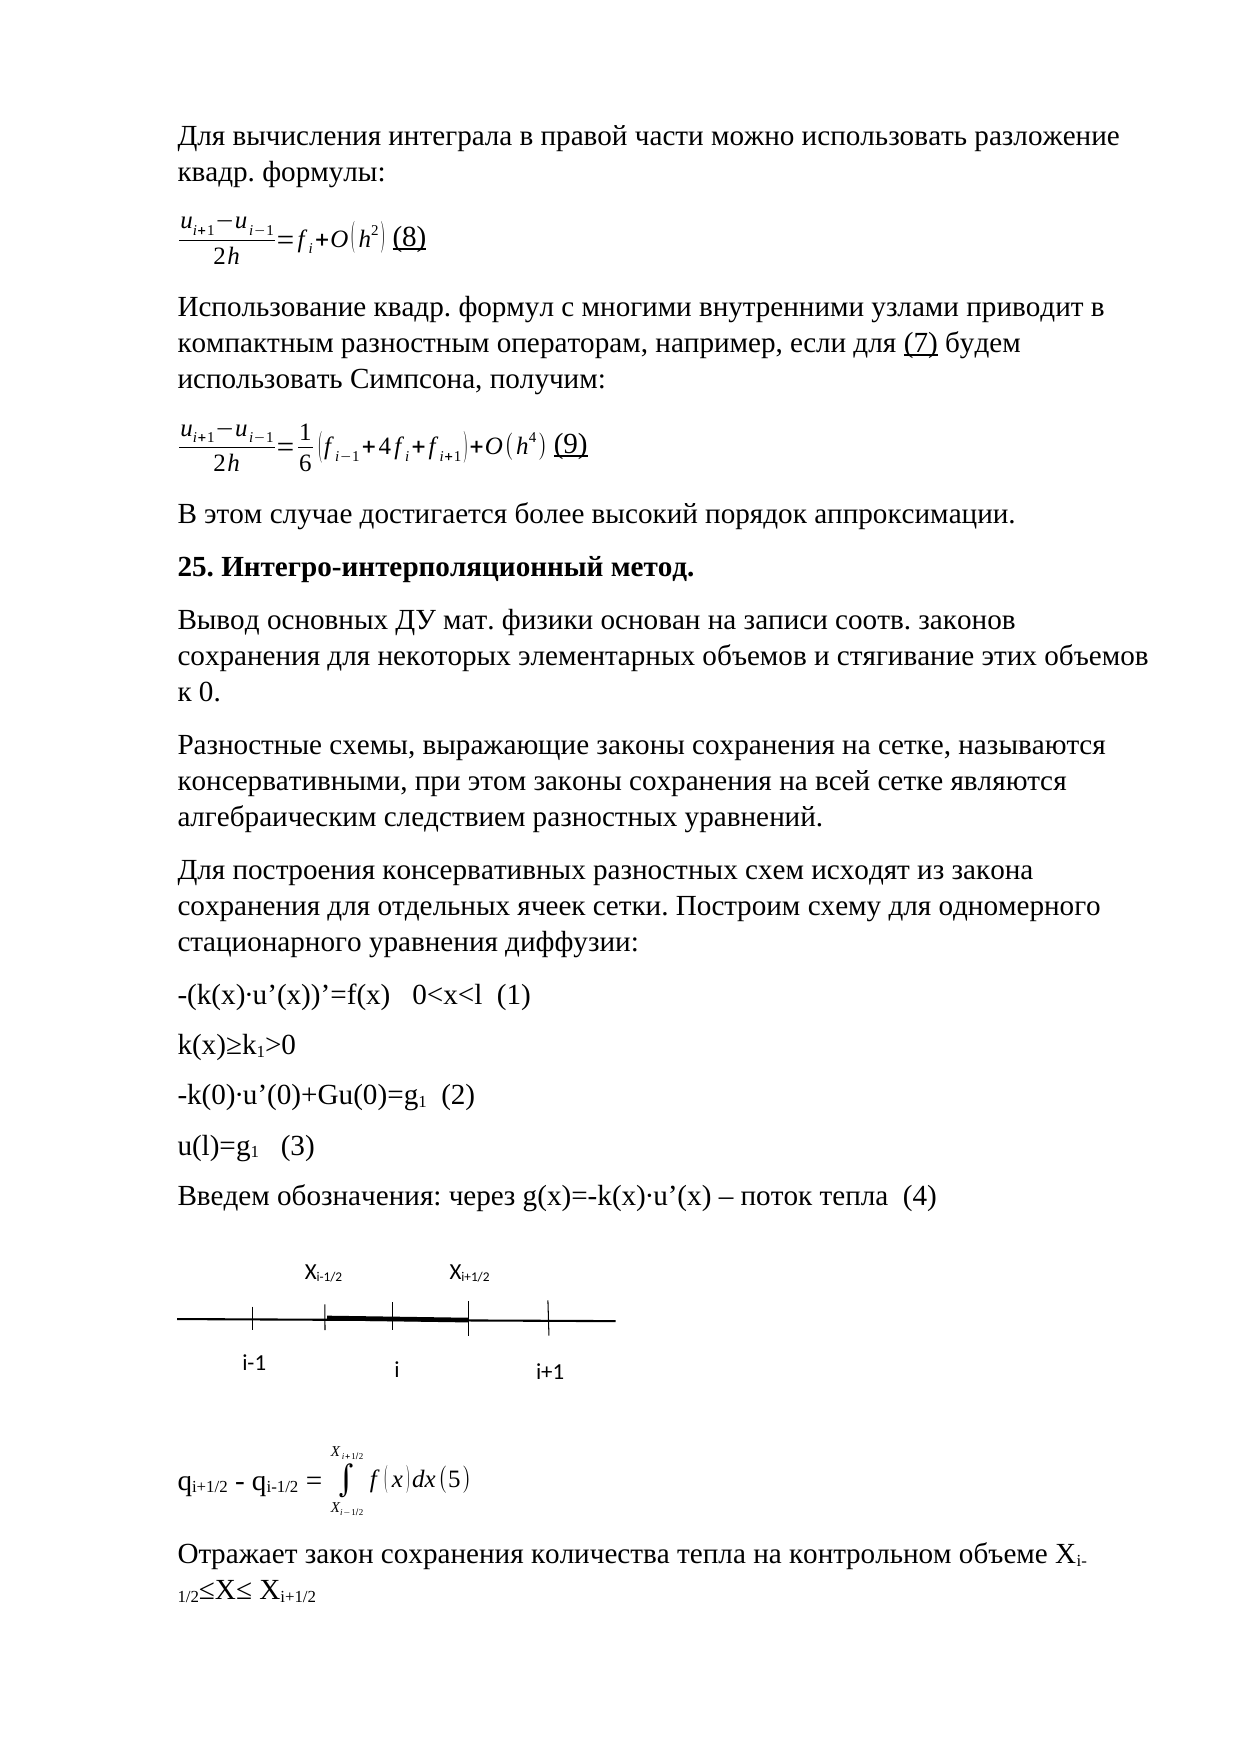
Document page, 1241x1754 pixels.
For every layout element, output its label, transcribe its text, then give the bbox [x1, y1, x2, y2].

text -(k(x)∙u’(x))’=f(x) 0<x<l (1) [177, 977, 1152, 1011]
text Введем обозначения: через g(x)=-k(x)∙u’(x) – поток тепла (4) [177, 1178, 1152, 1211]
text В этом случае достигается более высокий порядок аппроксимации. [177, 496, 1152, 530]
text -k(0)∙u’(0)+Gu(0)=g1 (2) [177, 1077, 1152, 1111]
text qi+1/2 - qi-1/2 = [177, 1442, 1152, 1517]
text 25. Интегро-интерполяционный метод. [177, 549, 1152, 582]
text Для построения консервативных разностных схем исходят из закона сохранения для отдельных ячеек сетки. Построим схему для одномерного стационарного уравнения диффузии: [177, 852, 1152, 958]
text Разностные схемы, выражающие законы сохранения на сетке, называются консервативными, при этом законы сохранения на всей сетке являются алгебраическим следствием разностных уравнений. [177, 727, 1152, 833]
text u(l)=g1 (3) [177, 1128, 1152, 1161]
text (9) [177, 414, 1152, 477]
text (8) [177, 207, 1152, 270]
text Отражает закон сохранения количества тепла на контрольном объеме Xi-1/2≤X≤ Xi+1/2 [177, 1536, 1152, 1606]
text Для вычисления интеграла в правой части можно использовать разложение квадр. формулы: [177, 118, 1152, 188]
text k(x)≥k1>0 [177, 1027, 1152, 1061]
text Вывод основных ДУ мат. физики основан на записи соотв. законов сохранения для некоторых элементарных объемов и стягивание этих объемов к 0. [177, 602, 1152, 708]
text Использование квадр. формул с многими внутренними узлами приводит в компактным разностным операторам, например, если для (7) будем использовать Симпсона, получим: [177, 289, 1152, 395]
